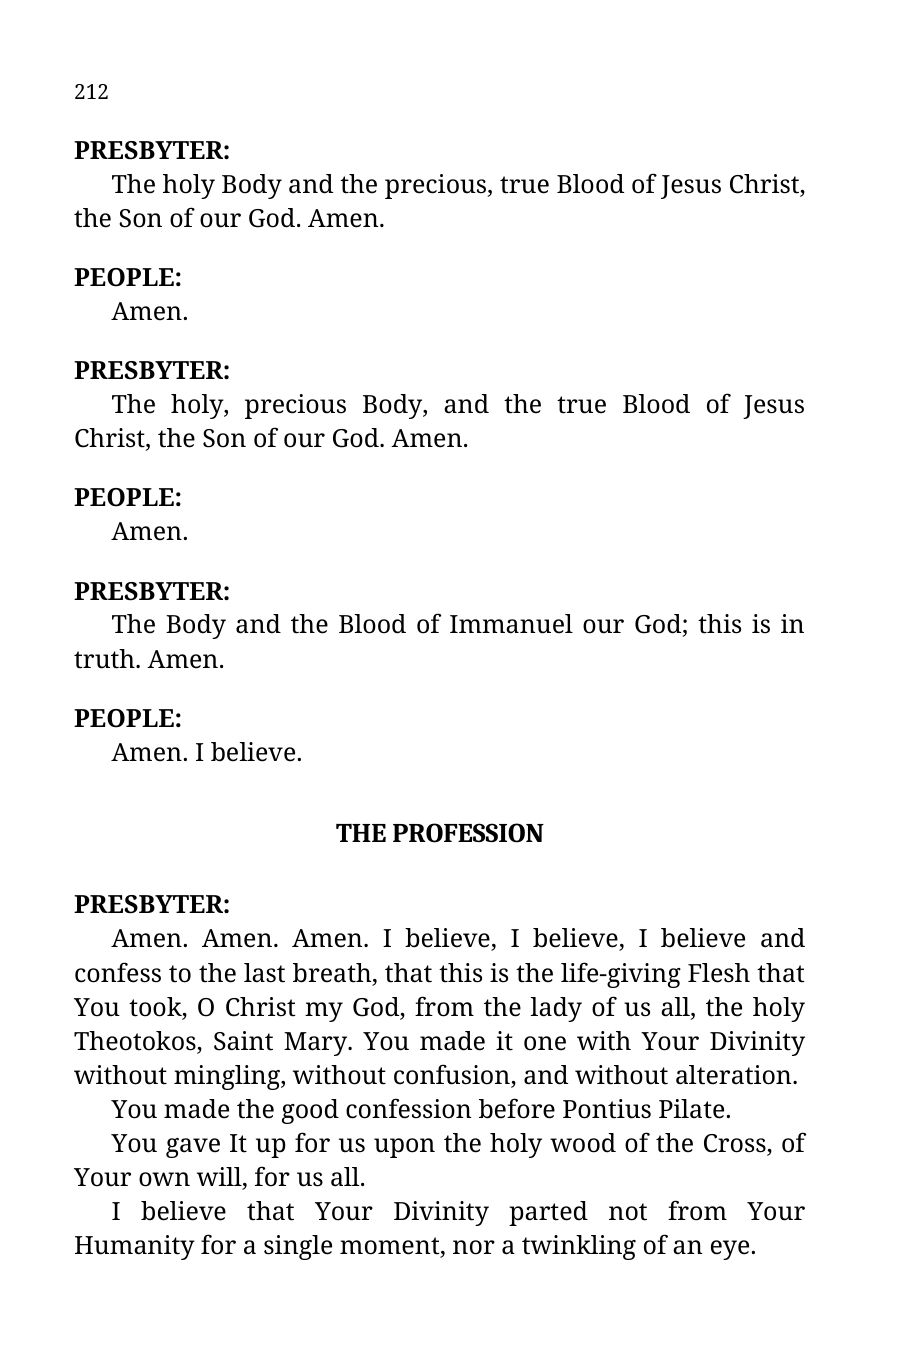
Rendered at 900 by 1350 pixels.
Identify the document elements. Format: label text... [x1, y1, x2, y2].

text PEOPLE: [74, 700, 806, 734]
text I believe that Your Divinity parted not from Your Humanity for a single moment, nor a twinkling of an eye. [74, 1194, 806, 1262]
text Amen. [74, 514, 806, 548]
text The holy Body and the precious, true Blood of Jesus Christ, the Son of our God. Amen. [74, 167, 806, 235]
text Amen. I believe. [74, 734, 806, 768]
text The holy, precious Body, and the true Blood of Jesus Christ, the Son of our God. Amen. [74, 387, 806, 455]
text PEOPLE: [74, 480, 806, 514]
text PRESBYTER: [74, 353, 806, 387]
subtitle THE PROFESSION [74, 818, 806, 849]
text PRESBYTER: [74, 887, 806, 921]
text PRESBYTER: [74, 573, 806, 607]
text PRESBYTER: [74, 132, 806, 167]
text Amen. [74, 294, 806, 328]
text The Body and the Blood of Immanuel our God; this is in truth. Amen. [74, 607, 806, 675]
text You gave It up for us upon the holy wood of the Cross, of Your own will, for us all. [74, 1126, 806, 1194]
text You made the good confession before Pontius Pilate. [74, 1091, 806, 1126]
text PEOPLE: [74, 260, 806, 294]
